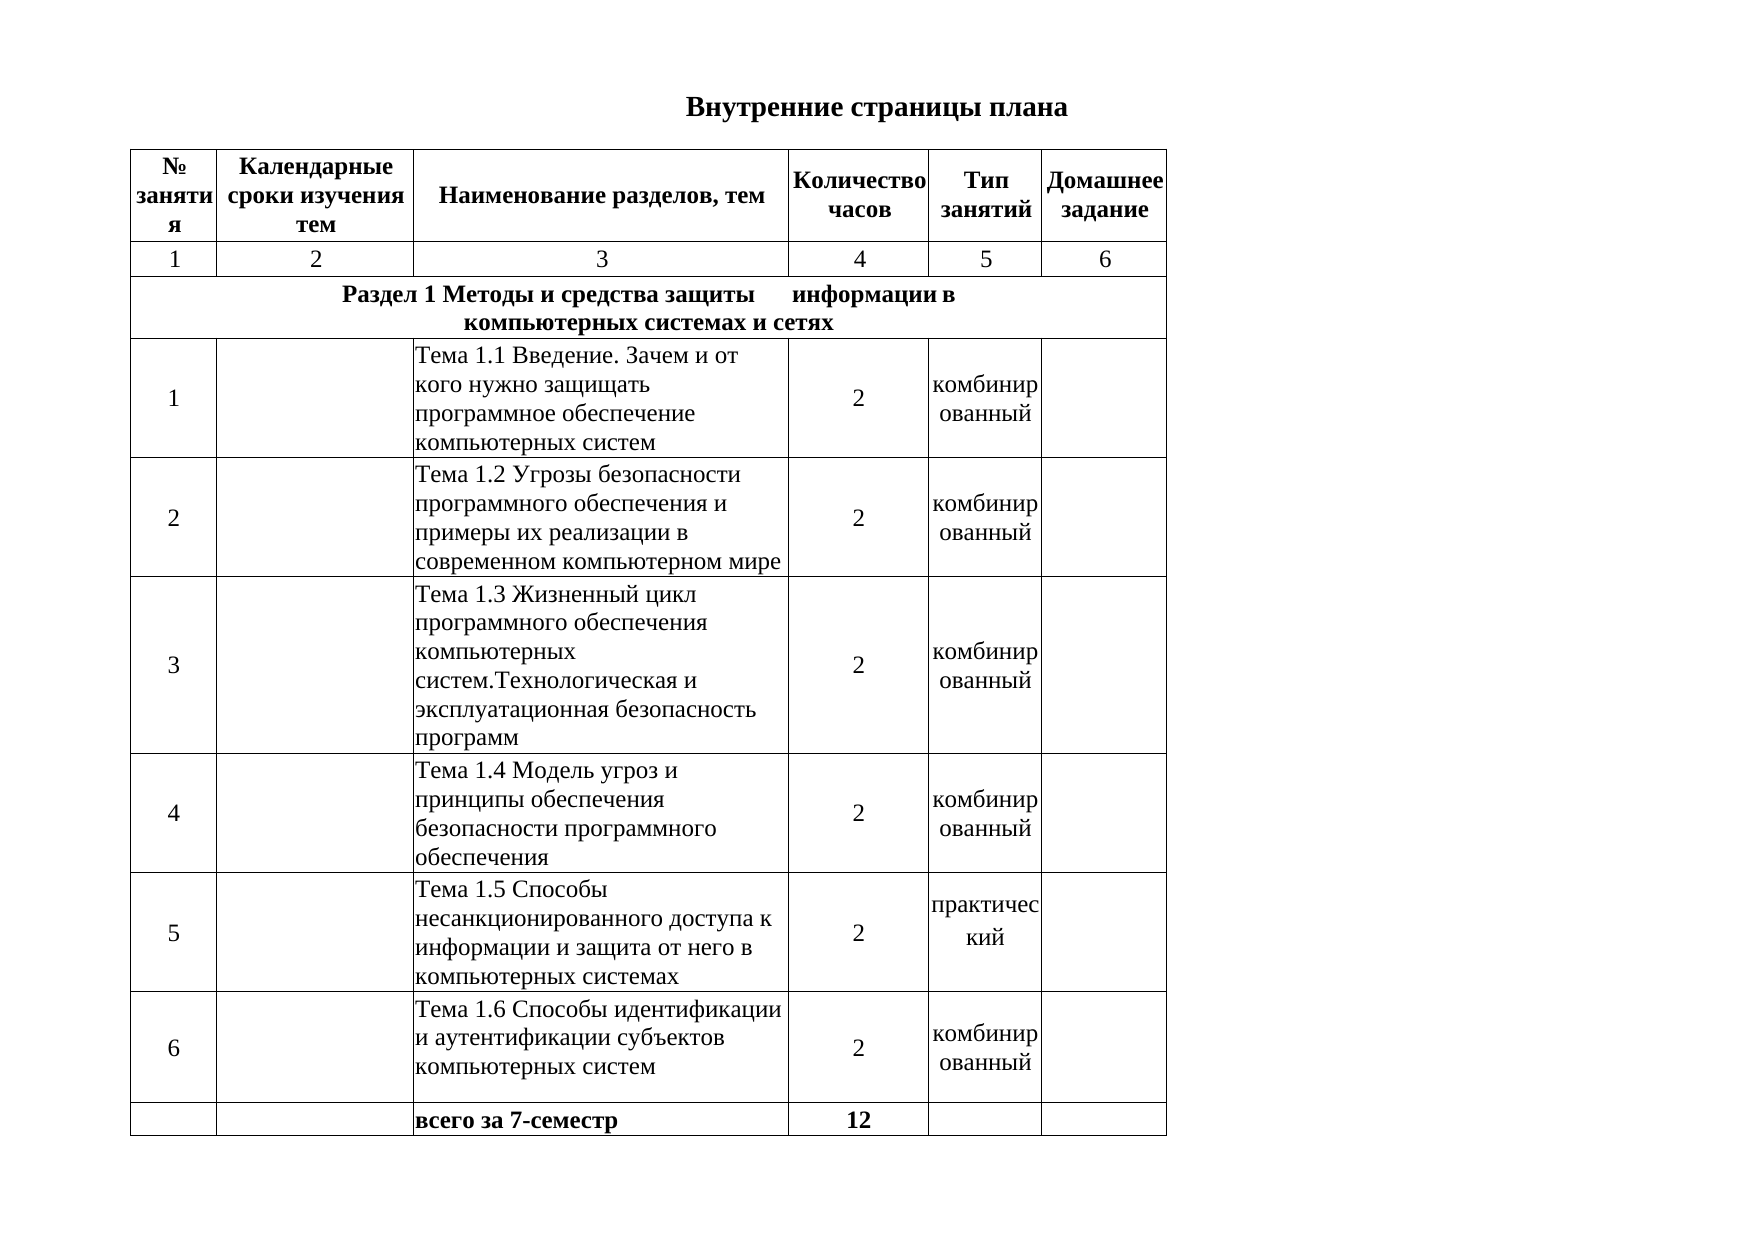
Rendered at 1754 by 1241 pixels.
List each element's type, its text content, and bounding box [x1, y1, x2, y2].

table_cell Раздел 1 Методы и средства защиты информации в компьютерных системах и сетях [131, 277, 1166, 338]
table_cell 4 [131, 754, 216, 872]
table_cell [1042, 992, 1166, 1102]
table_cell 2 [789, 754, 928, 872]
table_cell 3 [414, 242, 788, 276]
table_cell 2 [131, 458, 216, 576]
table_cell 4 [789, 242, 928, 276]
table_header Календарные сроки изучения тем [217, 150, 413, 241]
table_cell комбинированный [929, 458, 1041, 576]
table_cell комбинированный [929, 339, 1041, 457]
table_cell [1042, 339, 1166, 457]
table_cell 12 [789, 1103, 928, 1135]
table_cell 3 [131, 577, 216, 753]
table_cell [1042, 873, 1166, 991]
table_cell 2 [217, 242, 413, 276]
table_cell 1 [131, 242, 216, 276]
table_cell [217, 339, 413, 457]
table_cell [131, 1103, 216, 1135]
table_cell 2 [789, 873, 928, 991]
table_cell 2 [789, 339, 928, 457]
table_cell [1042, 754, 1166, 872]
table_cell [217, 873, 413, 991]
table_cell 6 [131, 992, 216, 1102]
table_cell комбинированный [929, 992, 1041, 1102]
table_cell [217, 1103, 413, 1135]
table_cell 1 [131, 339, 216, 457]
table_cell Тема 1.5 Способы несанкционированного доступа к информации и защита от него в компьютерных системах [414, 873, 788, 991]
table_cell Тема 1.6 Способы идентификации и аутентификации субъектов компьютерных систем [414, 992, 788, 1102]
table_cell 6 [1042, 242, 1166, 276]
table_cell Тема 1.3 Жизненный цикл программного обеспечения компьютерных систем.Технологическая и эксплуатационная безопасность программ [414, 577, 788, 753]
table_cell [217, 754, 413, 872]
table_cell Тема 1.1 Введение. Зачем и от кого нужно защищать программное обеспечение компьютерных систем [414, 339, 788, 457]
table_cell 2 [789, 458, 928, 576]
table_cell Тема 1.2 Угрозы безопасности программного обеспечения и примеры их реализации в современном компьютерном мире [414, 458, 788, 576]
table_cell 5 [929, 242, 1041, 276]
table_cell [1042, 458, 1166, 576]
text Внутренние страницы плана [118, 89, 1636, 122]
table_header № занятия [131, 150, 216, 241]
table_header Домашнее задание [1042, 150, 1166, 241]
table_cell комбинированный [929, 577, 1041, 753]
table_cell [217, 992, 413, 1102]
table_cell [1042, 577, 1166, 753]
table_header Количество часов [789, 150, 928, 241]
table_cell комбинированный [929, 754, 1041, 872]
table_cell практический [929, 873, 1041, 991]
table_cell 5 [131, 873, 216, 991]
table_header Наименование разделов, тем [414, 150, 788, 241]
table_cell [929, 1103, 1041, 1135]
table_cell 2 [789, 992, 928, 1102]
table_cell всего за 7-семестр [414, 1103, 788, 1135]
table_cell 2 [789, 577, 928, 753]
table_cell [217, 458, 413, 576]
table_cell [1042, 1103, 1166, 1135]
table_header Тип занятий [929, 150, 1041, 241]
table_cell Тема 1.4 Модель угроз и принципы обеспечения безопасности программного обеспечения [414, 754, 788, 872]
table_cell [217, 577, 413, 753]
